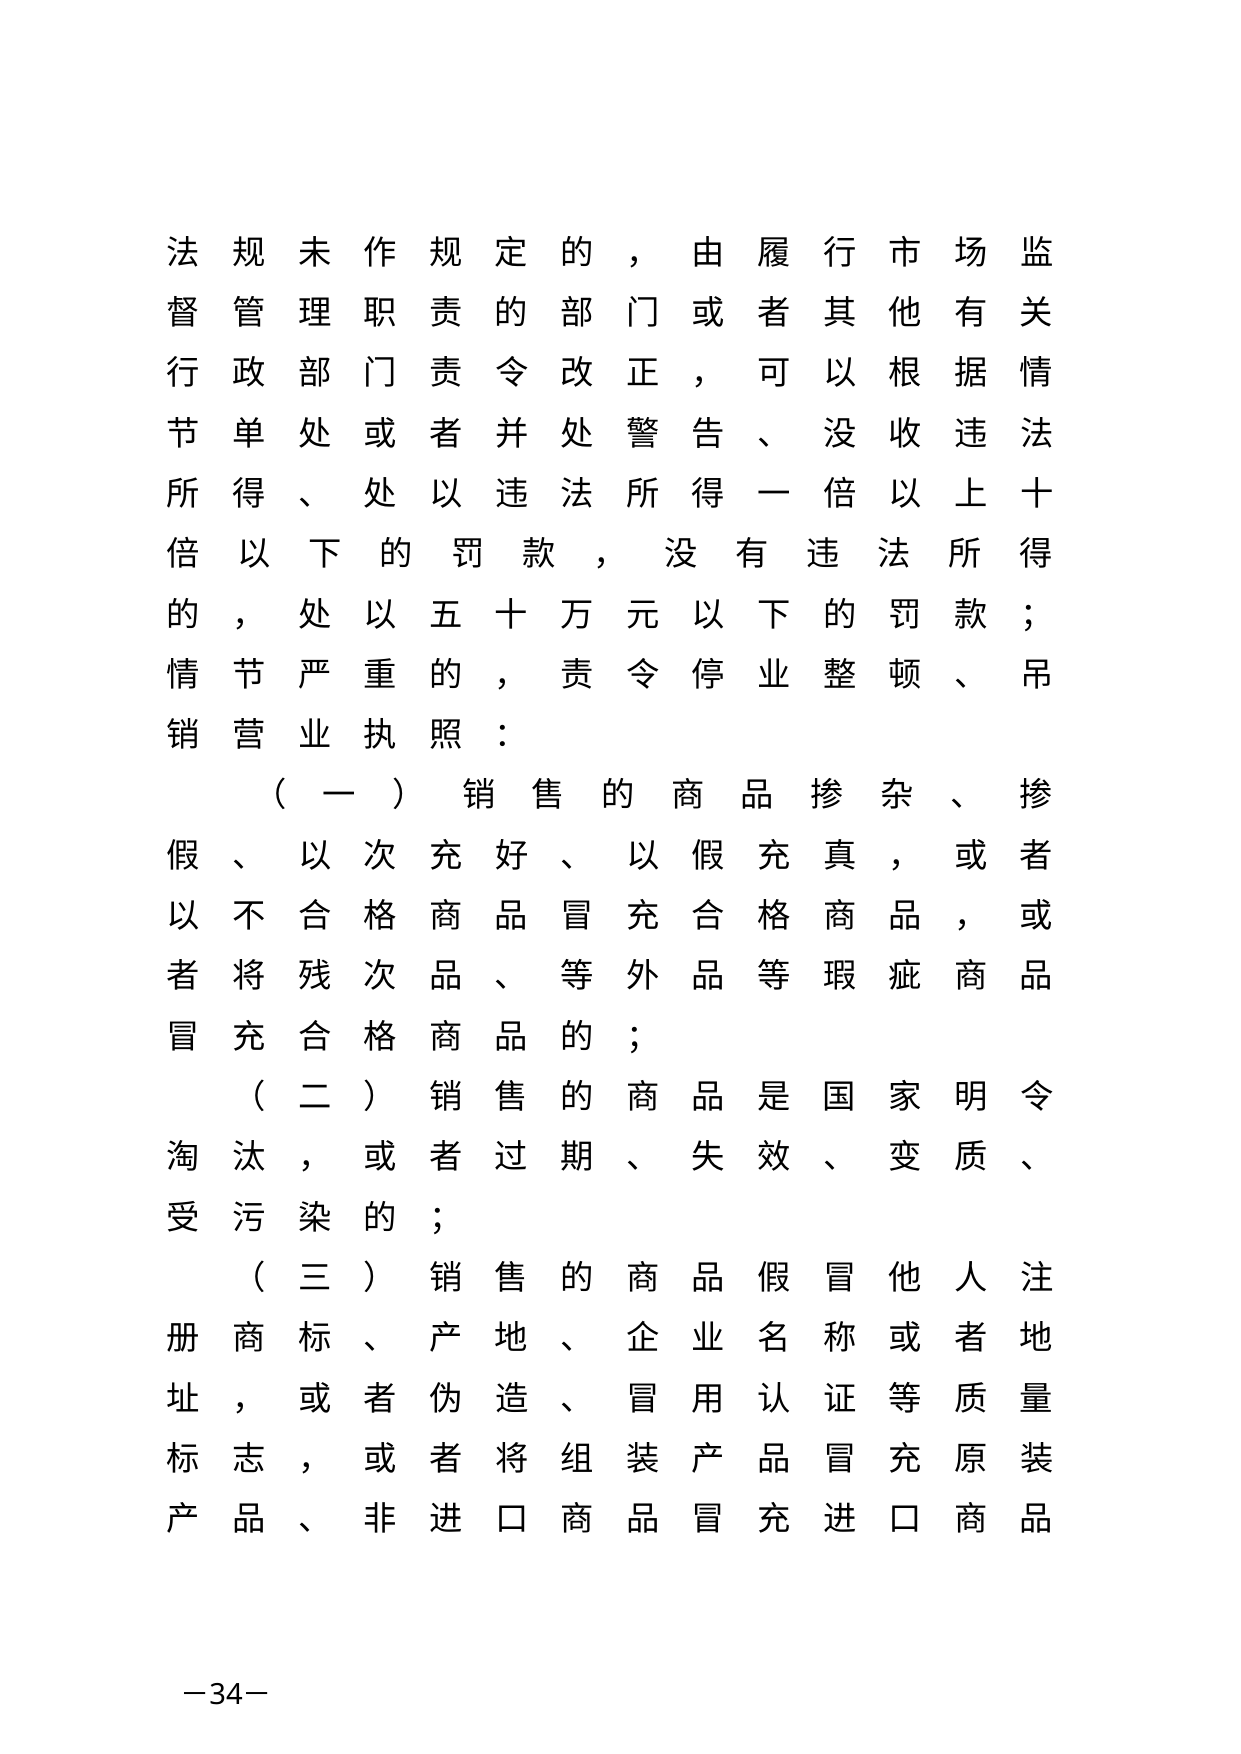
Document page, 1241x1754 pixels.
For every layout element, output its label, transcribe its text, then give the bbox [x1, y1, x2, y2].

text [167, 219, 1085, 762]
text （二）销售的商品是国家明令淘汰，或者过期、失效、变质、受污染的； [167, 1064, 1085, 1245]
text （一）销售的商品掺杂、掺假、以次充好、以假充真，或者以不合格商品冒充合格商品，或者将残次品、等外品等瑕疵商品冒充合格商品的； [167, 762, 1085, 1064]
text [167, 1245, 1085, 1546]
